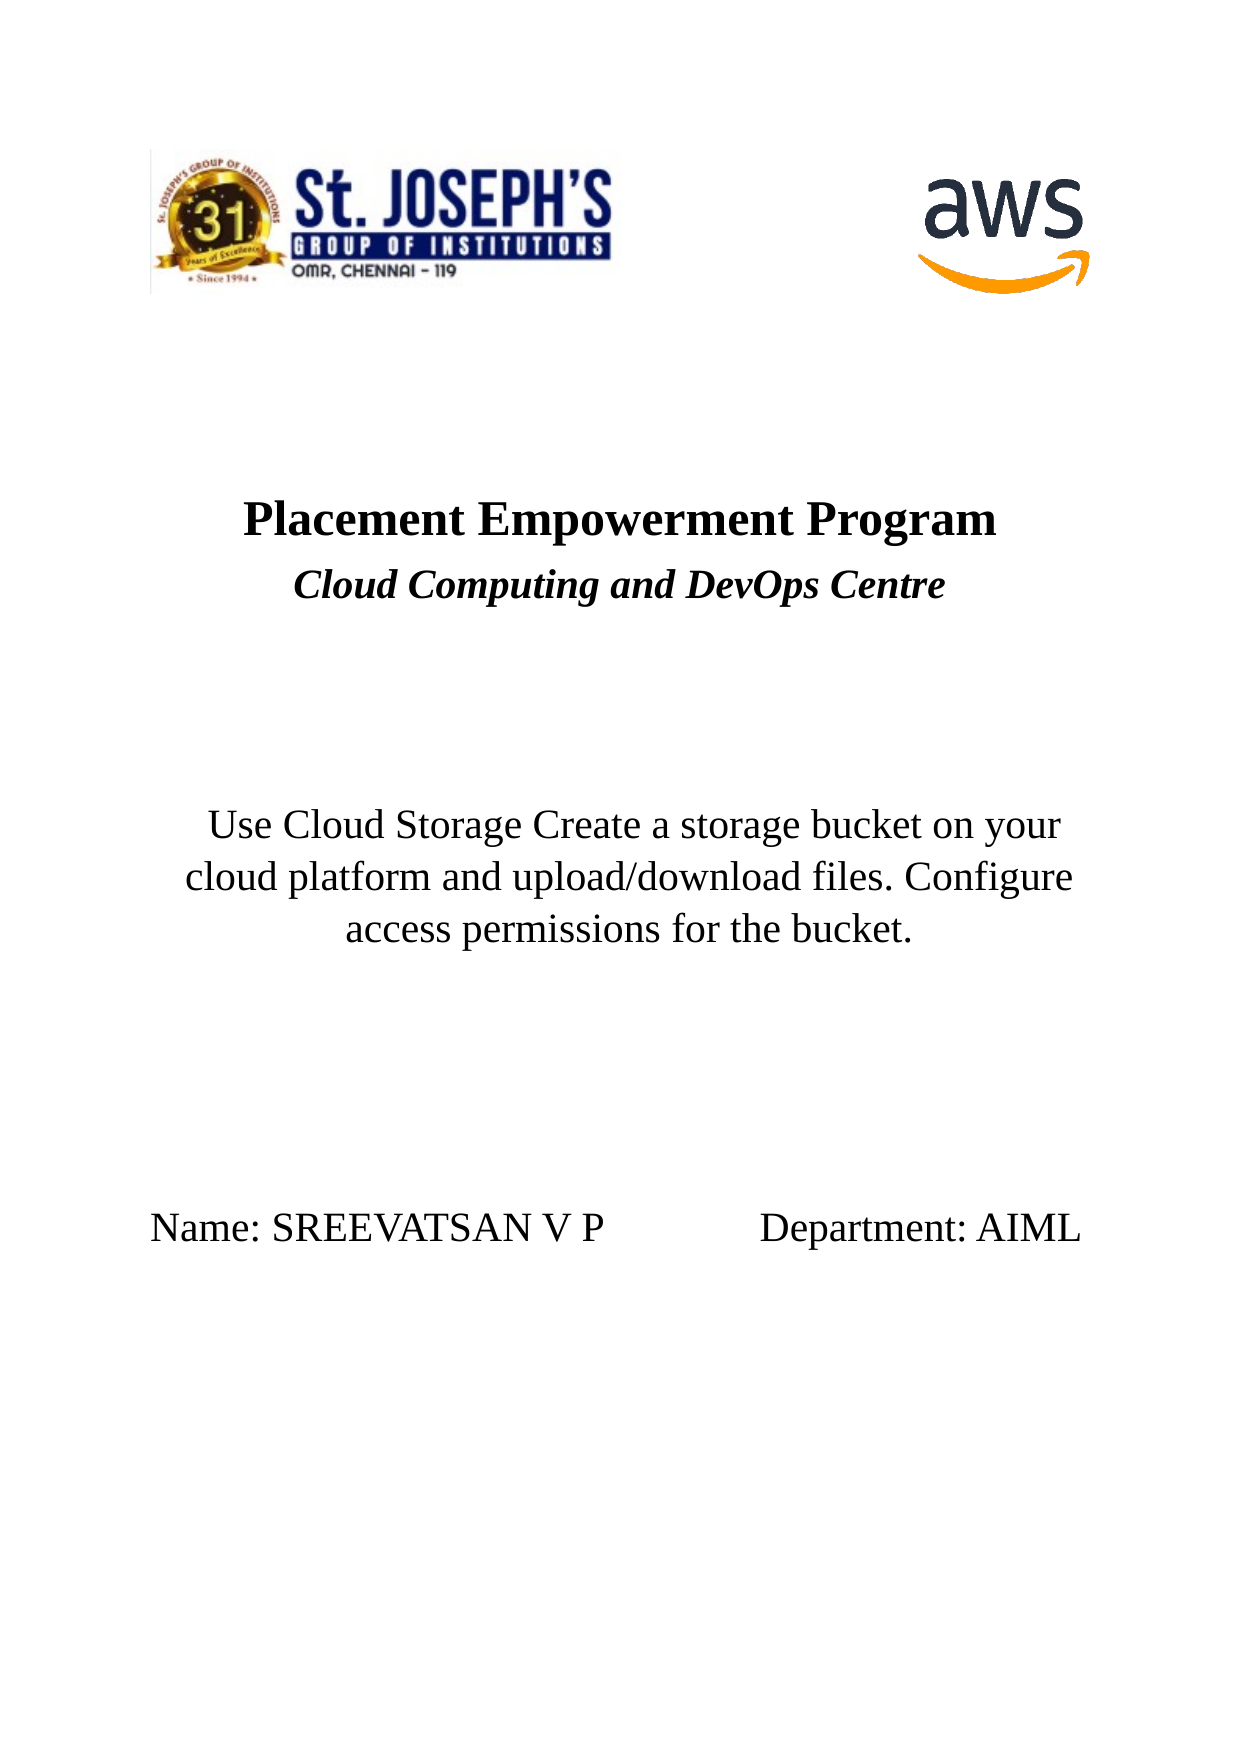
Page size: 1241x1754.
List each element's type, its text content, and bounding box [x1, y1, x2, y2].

text Cloud Computing and DevOps Centre [150, 559, 1089, 607]
text Use Cloud Storage Create a storage bucket on your cloud platform and upload/download files. Configure access permissions for the bucket. [150, 800, 1108, 951]
picture [150, 149, 622, 294]
picture [917, 178, 1090, 294]
text Name: SREEVATSAN V P Department: AIML [150, 1203, 1140, 1251]
text Placement Empowerment Program [150, 489, 1090, 547]
